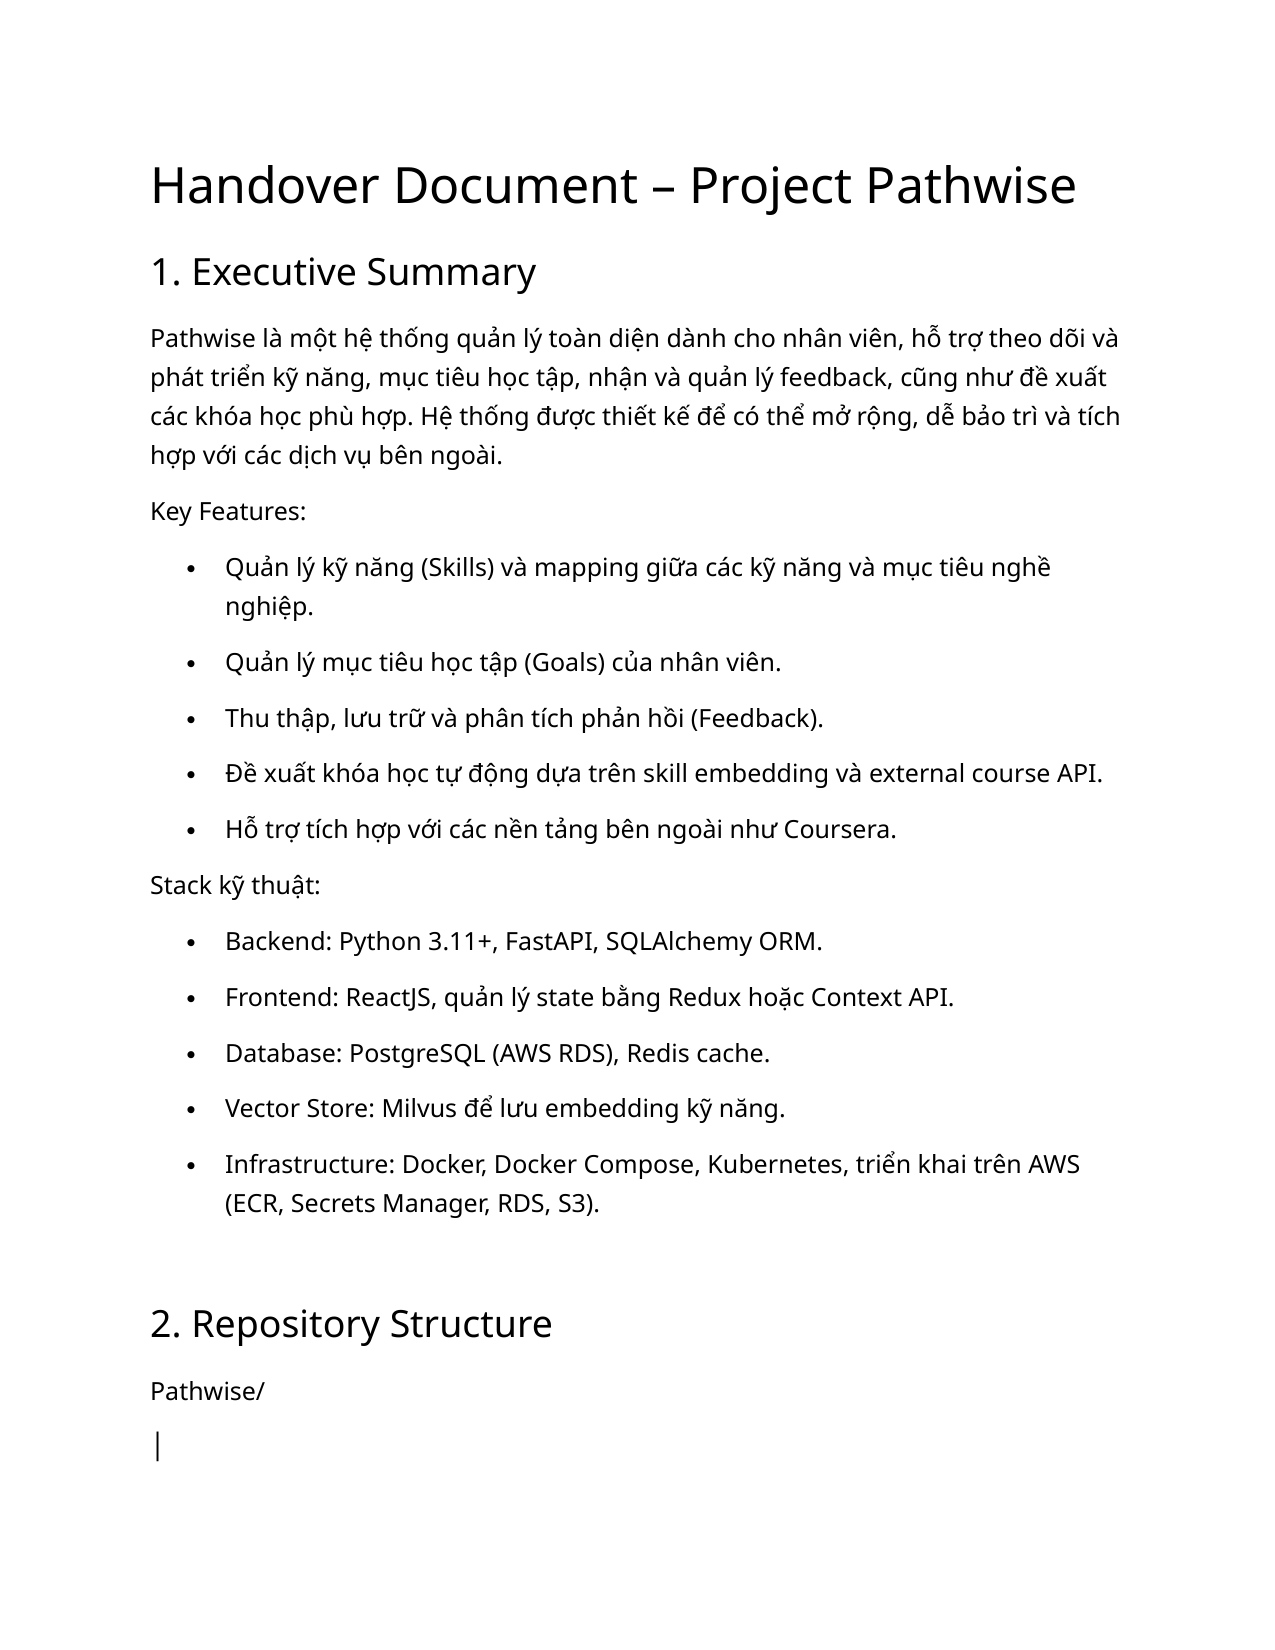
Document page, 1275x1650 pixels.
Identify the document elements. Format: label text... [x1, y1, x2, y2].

list Database: PostgreSQL (AWS RDS), Redis cache. [187, 1035, 1125, 1069]
list Quản lý kỹ năng (Skills) và mapping giữa các kỹ năng và mục tiêu nghề nghiệp. [187, 549, 1125, 623]
text │ [150, 1429, 1125, 1463]
text 1. Executive Summary [150, 245, 1125, 296]
list Vector Store: Milvus để lưu embedding kỹ năng. [187, 1091, 1125, 1125]
list Hỗ trợ tích hợp với các nền tảng bên ngoài như Coursera. [187, 812, 1125, 846]
list Quản lý mục tiêu học tập (Goals) của nhân viên. [187, 644, 1125, 678]
text Stack kỹ thuật: [150, 868, 1125, 902]
text 2. Repository Structure [150, 1298, 1125, 1349]
text Pathwise là một hệ thống quản lý toàn diện dành cho nhân viên, hỗ trợ theo dõi và phát triển kỹ năng, mục tiêu học tập, nhận và quản lý feedback, cũng như đề xuất các khóa học phù hợp. Hệ thống được thiết kế để có thể mở rộng, dễ bảo trì và tích hợp với các dịch vụ bên ngoài. [150, 320, 1125, 472]
list Frontend: ReactJS, quản lý state bằng Redux hoặc Context API. [187, 979, 1125, 1013]
text Handover Document – Project Pathwise [150, 150, 1125, 218]
list Đề xuất khóa học tự động dựa trên skill embedding và external course API. [187, 756, 1125, 790]
list Thu thập, lưu trữ và phân tích phản hồi (Feedback). [187, 700, 1125, 734]
text Key Features: [150, 494, 1125, 528]
list Backend: Python 3.11+, FastAPI, SQLAlchemy ORM. [187, 924, 1125, 958]
list Infrastructure: Docker, Docker Compose, Kubernetes, triển khai trên AWS (ECR, Secrets Manager, RDS, S3). [187, 1147, 1125, 1220]
text Pathwise/ [150, 1373, 1125, 1407]
